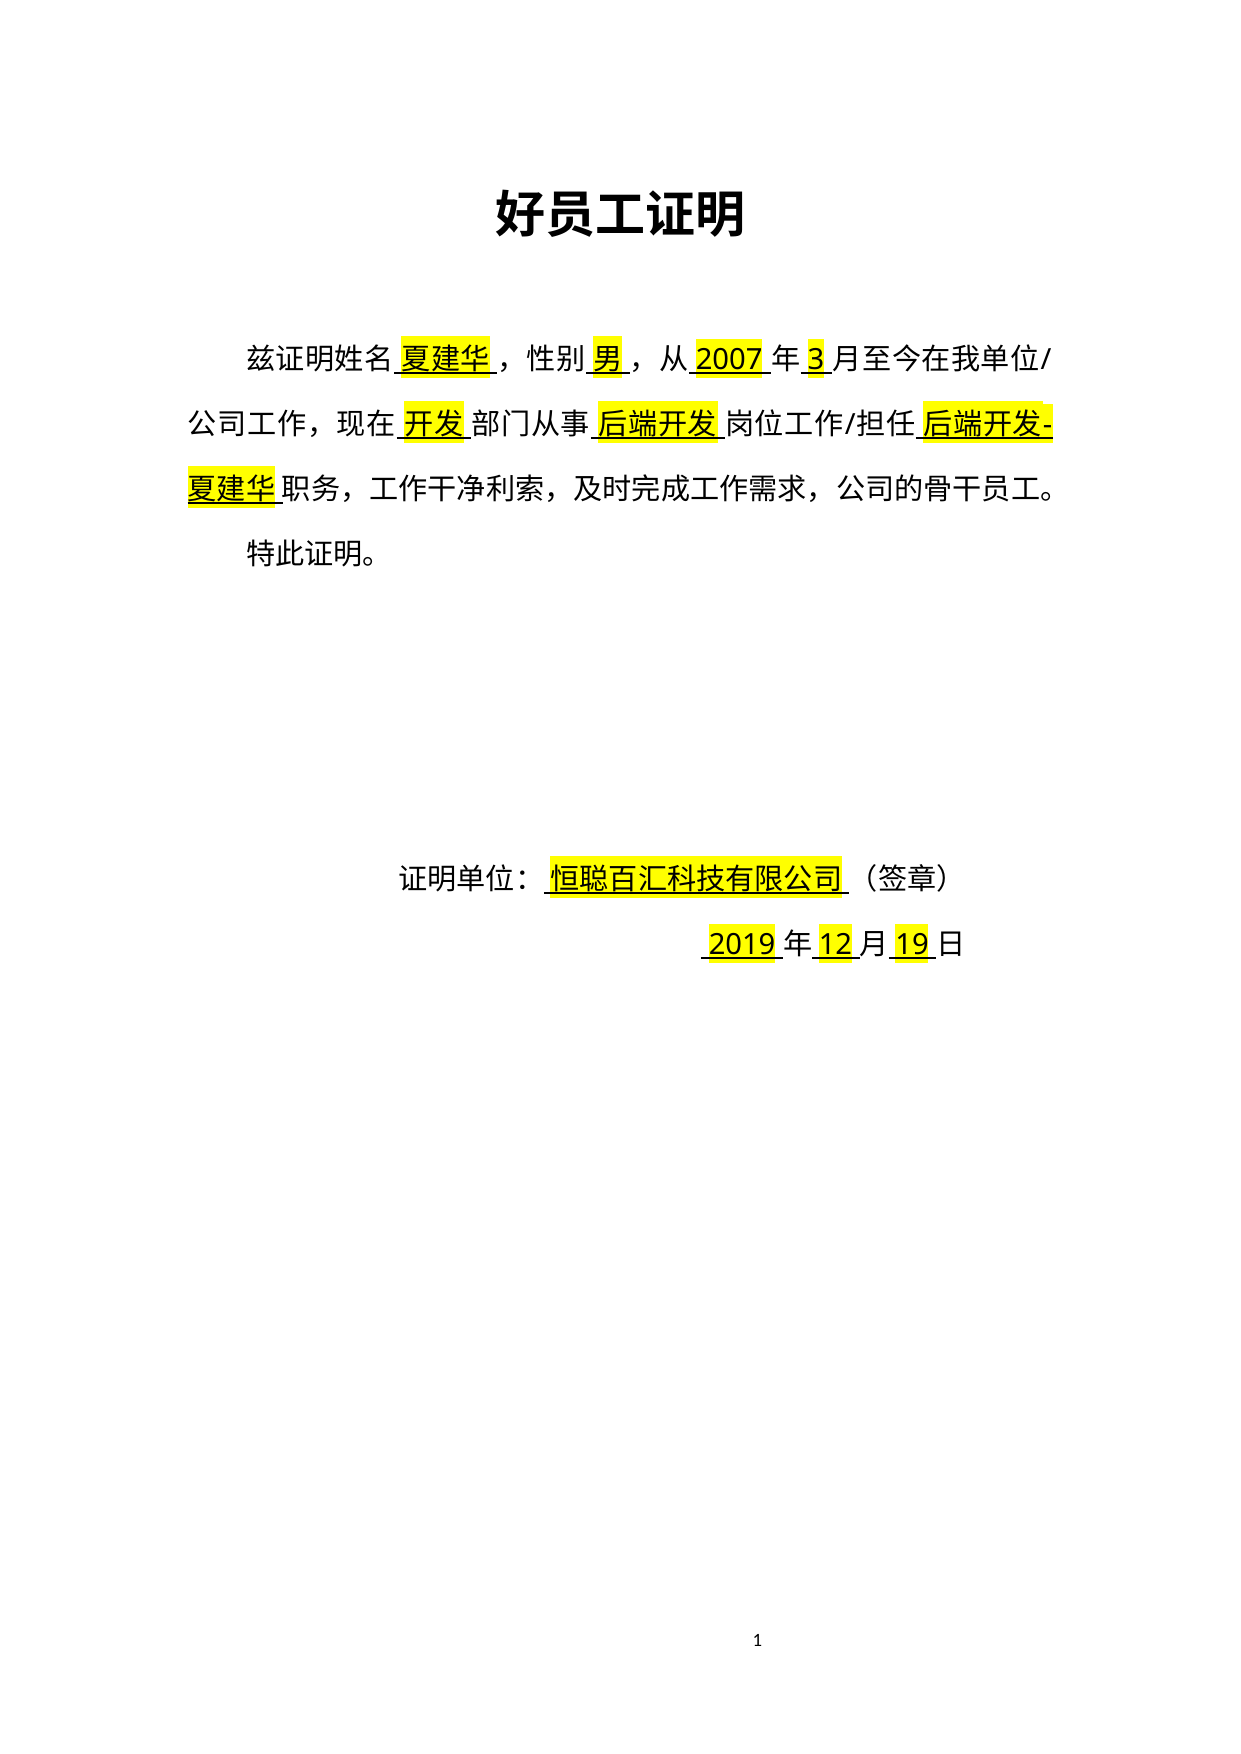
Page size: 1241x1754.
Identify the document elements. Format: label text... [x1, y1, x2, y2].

text 特此证明。 [187, 519, 1053, 584]
text 好员工证明 [187, 162, 1053, 259]
text 2019 年 12 月 19 日 [187, 909, 965, 974]
text 兹证明姓名 夏建华 ，性别 男 ，从 2007 年 3 月至今在我单位/公司工作，现在 开发 部门从事 后端开发 岗位工作/担任 后端开发-夏建华 职务，工作干净利索，及时完成工作需求，公司的骨干员工。 [187, 324, 1053, 519]
text 证明单位： 恒聪百汇科技有限公司 （签章） [187, 844, 965, 909]
